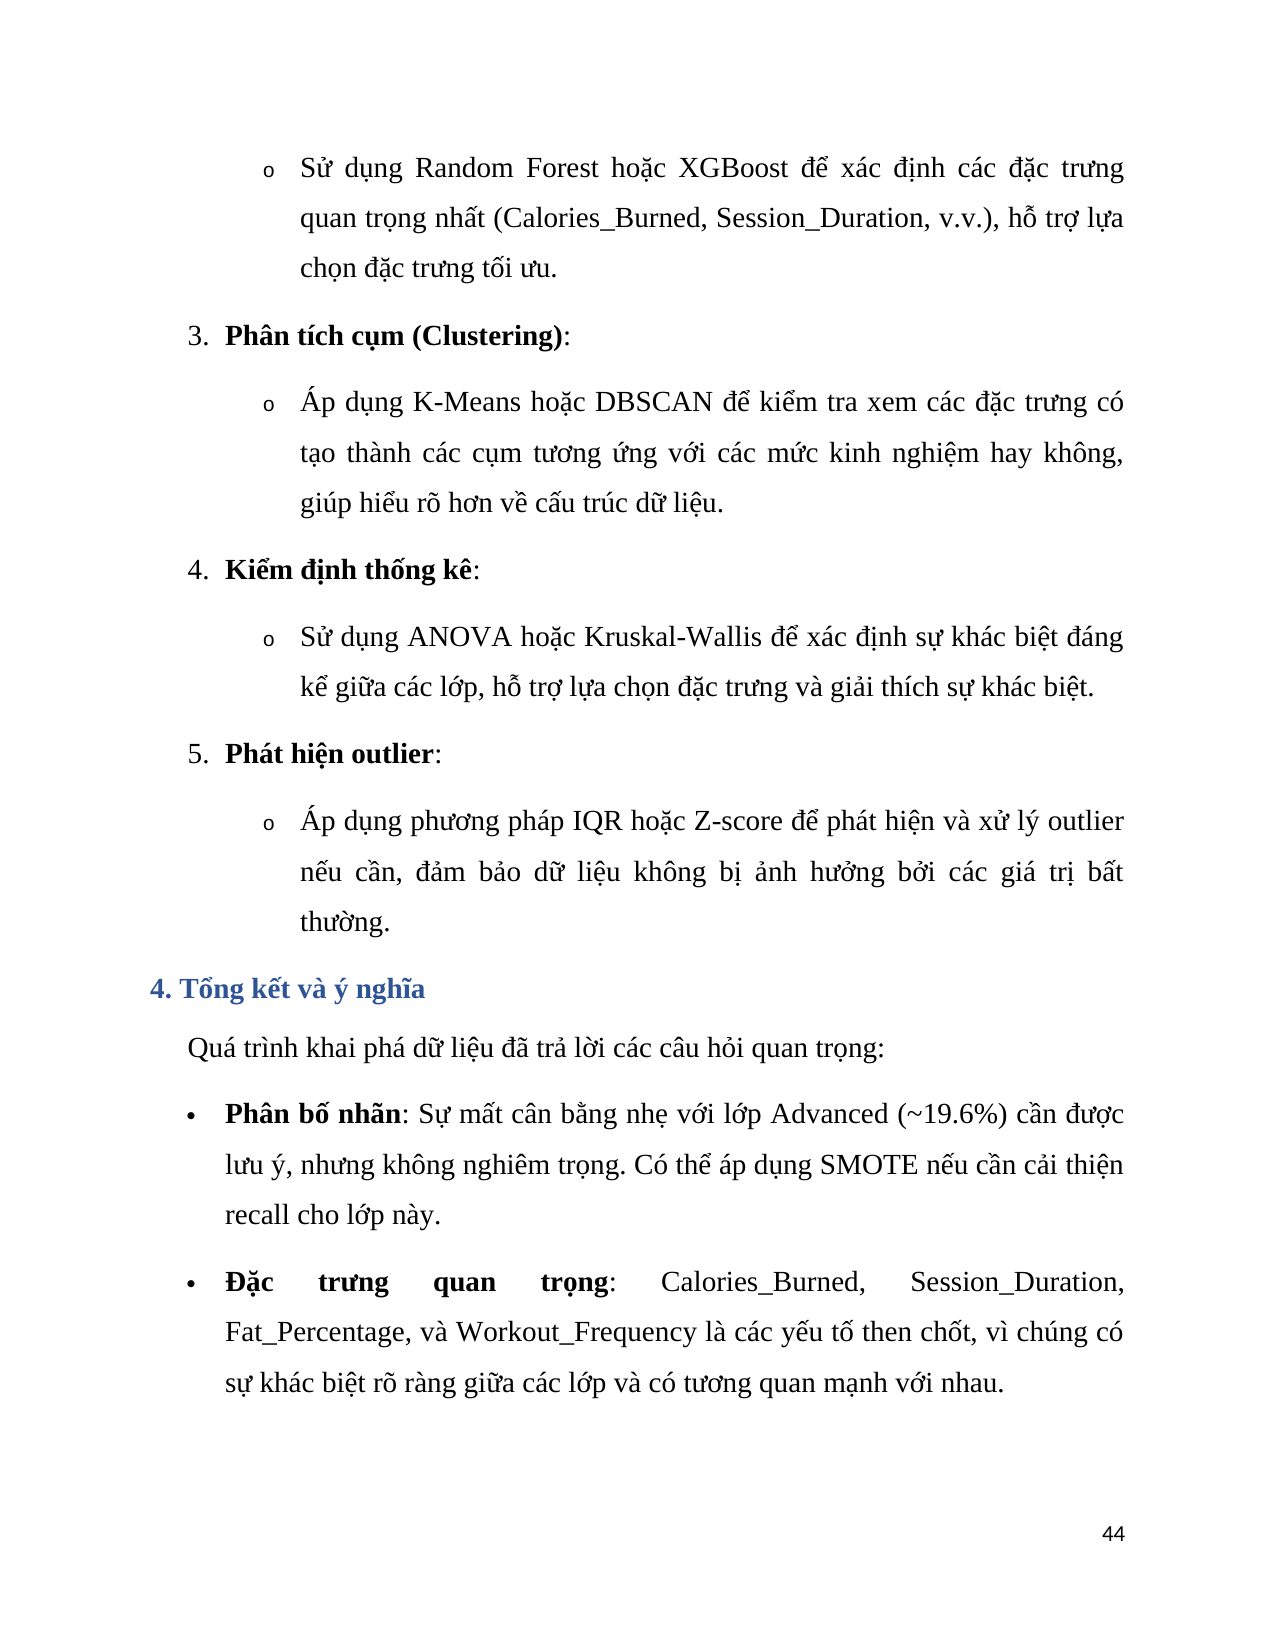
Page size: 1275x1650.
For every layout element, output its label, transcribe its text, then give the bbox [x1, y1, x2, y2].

list Phát hiện outlier: [187, 736, 1125, 770]
list Sử dụng Random Forest hoặc XGBoost để xác định các đặc trưng quan trọng nhất (Calories_Burned, Session_Duration, v.v.), hỗ trợ lựa chọn đặc trưng tối ưu. [262, 150, 1125, 284]
list Áp dụng K-Means hoặc DBSCAN để kiểm tra xem các đặc trưng có tạo thành các cụm tương ứng với các mức kinh nghiệm hay không, giúp hiểu rõ hơn về cấu trúc dữ liệu. [262, 384, 1125, 519]
list Sử dụng ANOVA hoặc Kruskal-Wallis để xác định sự khác biệt đáng kể giữa các lớp, hỗ trợ lựa chọn đặc trưng và giải thích sự khác biệt. [262, 619, 1125, 703]
list Áp dụng phương pháp IQR hoặc Z-score để phát hiện và xử lý outlier nếu cần, đảm bảo dữ liệu không bị ảnh hưởng bởi các giá trị bất thường. [262, 803, 1125, 938]
list Kiểm định thống kê: [187, 552, 1125, 586]
subtitle 4. Tổng kết và ý nghĩa [150, 971, 1125, 1004]
list Phân tích cụm (Clustering): [187, 318, 1125, 351]
list Đặc trưng quan trọng: Calories_Burned, Session_Duration, Fat_Percentage, và Workout_Frequency là các yếu tố then chốt, vì chúng có sự khác biệt rõ ràng giữa các lớp và có tương quan mạnh với nhau. [187, 1264, 1125, 1398]
text Quá trình khai phá dữ liệu đã trả lời các câu hỏi quan trọng: [150, 1030, 1125, 1063]
list Phân bố nhãn: Sự mất cân bằng nhẹ với lớp Advanced (~19.6%) cần được lưu ý, nhưng không nghiêm trọng. Có thể áp dụng SMOTE nếu cần cải thiện recall cho lớp này. [187, 1097, 1125, 1231]
